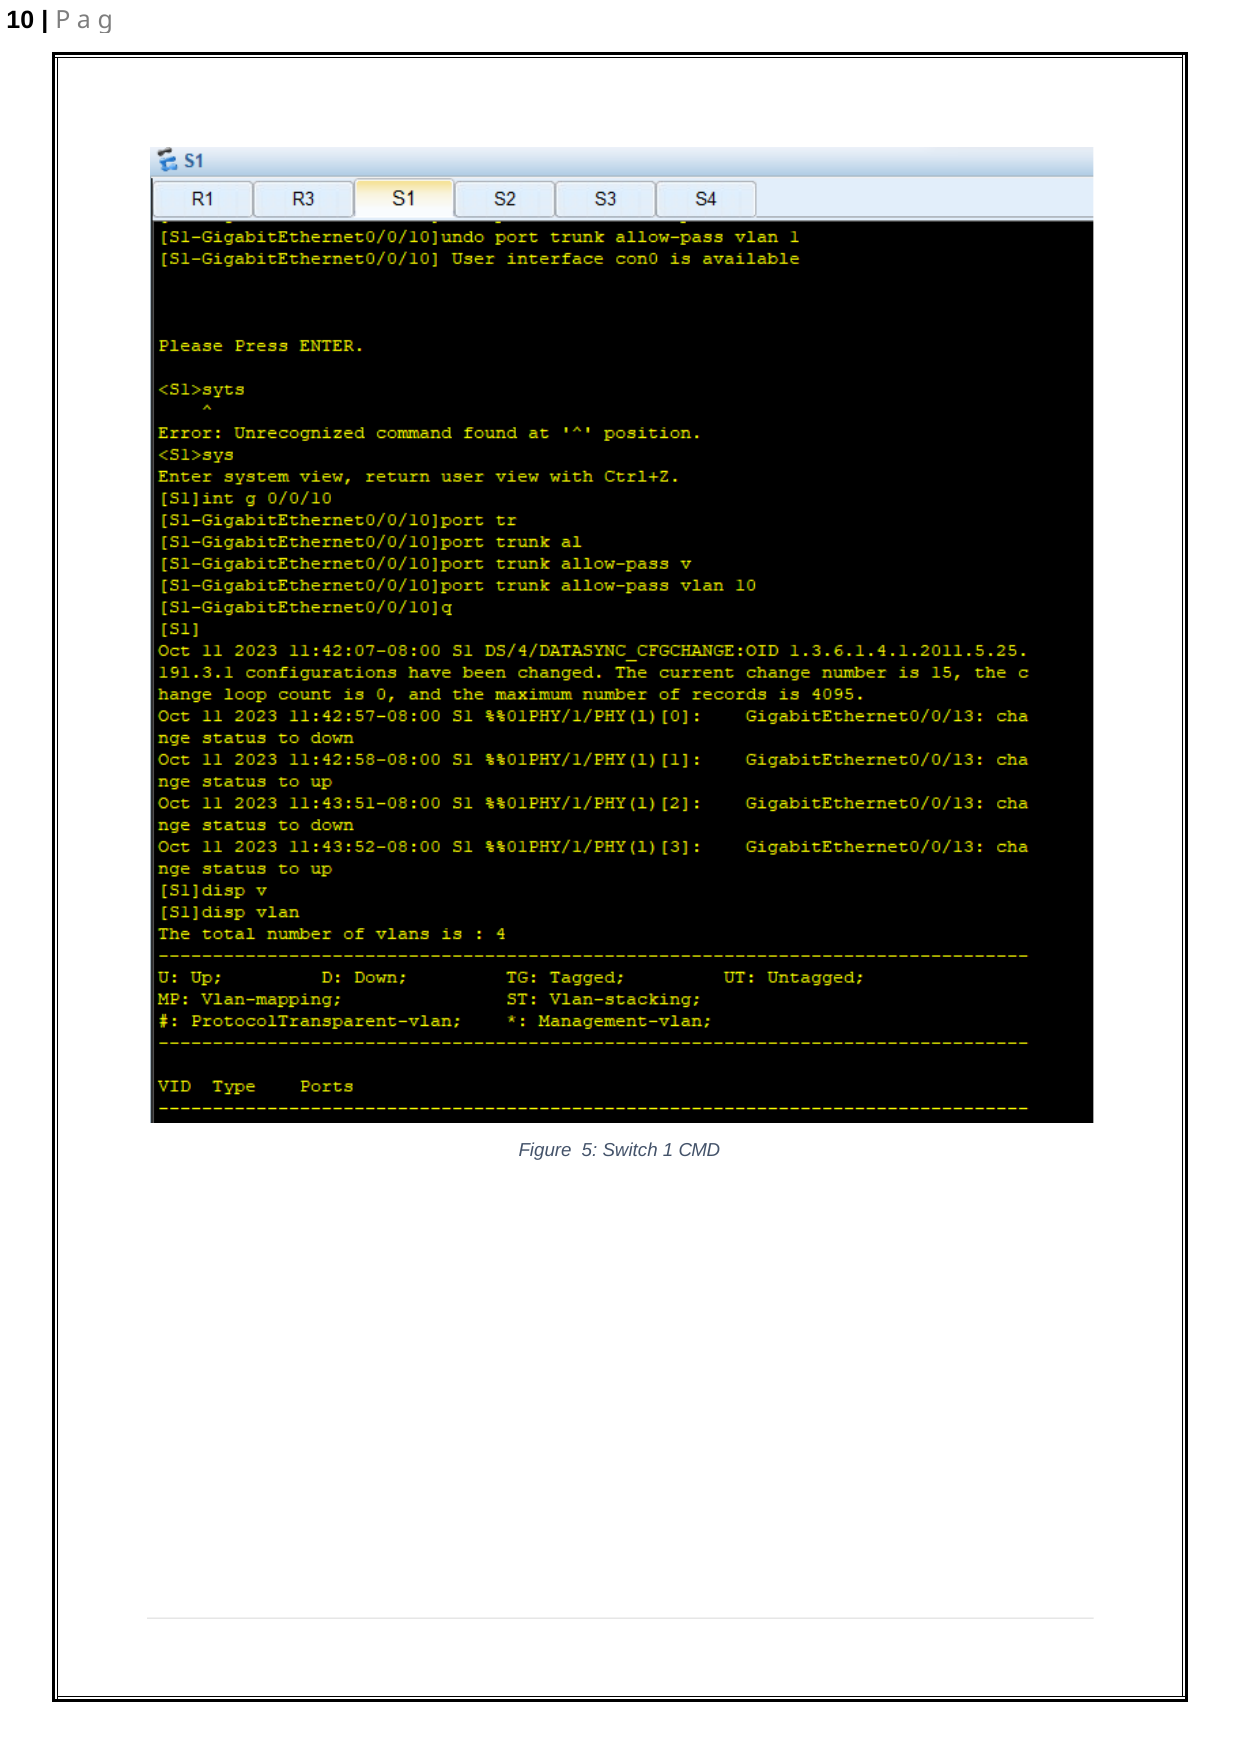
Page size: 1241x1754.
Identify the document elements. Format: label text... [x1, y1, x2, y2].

text Figure 5: Switch 1 CMD [133, 1139, 1108, 1161]
picture [150, 147, 1094, 1123]
